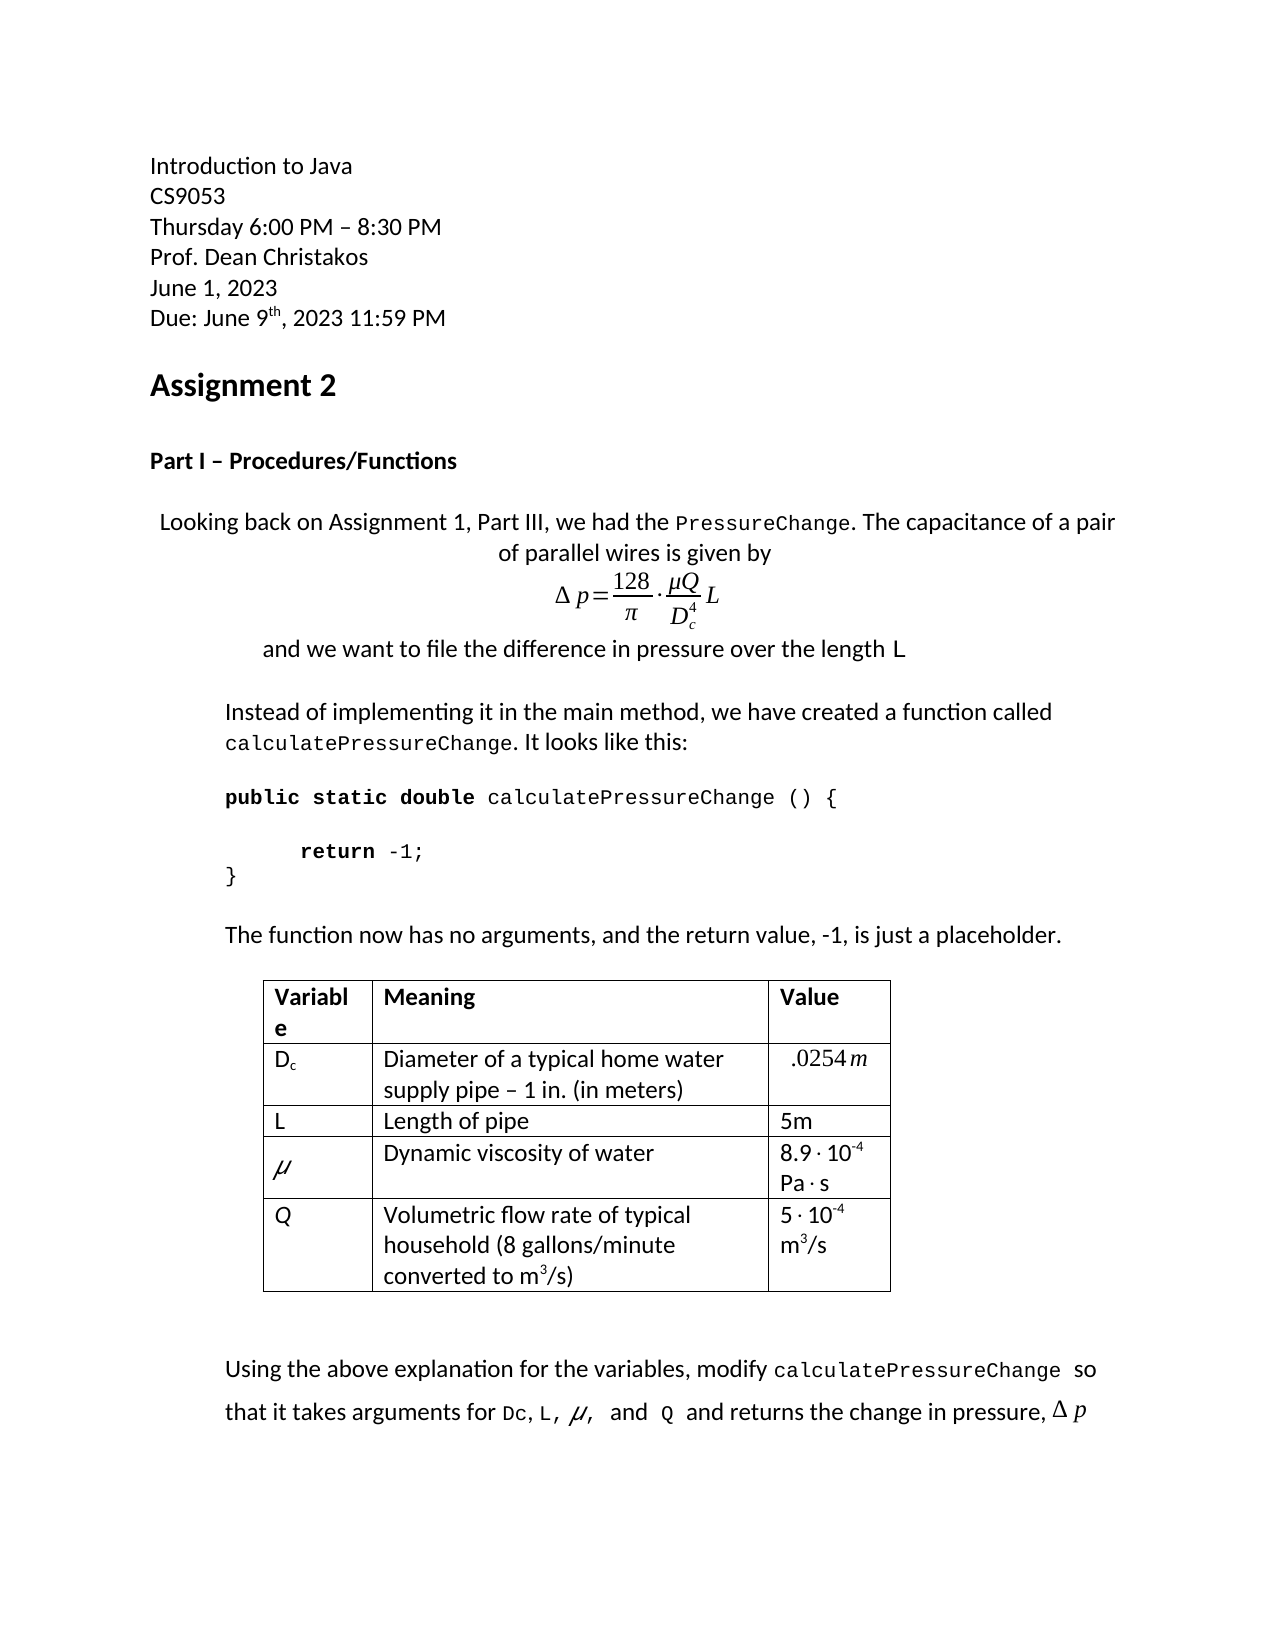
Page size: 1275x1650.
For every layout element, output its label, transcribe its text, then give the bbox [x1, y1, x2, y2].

text Part I – Procedures/Functions [150, 445, 1125, 476]
table_header Meaning [373, 981, 768, 1042]
text Thursday 6:00 PM – 8:30 PM [150, 211, 1125, 242]
text The function now has no arguments, and the return value, -1, is just a placeholder. [225, 919, 1125, 950]
text } [150, 865, 1125, 889]
table_cell Dc [264, 1044, 372, 1104]
text public static double calculatePressureChange () { [150, 787, 1125, 811]
table_header Value [769, 981, 890, 1042]
table_cell 8.9⋅10-4 Pa⋅s [769, 1137, 890, 1198]
text Looking back on Assignment 1, Part III, we had the PressureChange. The capacitance of a pair of parallel wires is given by [150, 506, 1125, 633]
table_cell Q [264, 1199, 372, 1291]
table_cell Diameter of a typical home water supply pipe – 1 in. (in meters) [373, 1044, 768, 1104]
text Instead of implementing it in the main method, we have created a function called calculatePressureChange. It looks like this: [225, 696, 1125, 757]
text Assignment 2 [150, 364, 1125, 404]
text Prof. Dean Christakos [150, 242, 1125, 272]
text and we want to file the difference in pressure over the length L [187, 633, 1125, 665]
text Due: June 9th, 2023 11:59 PM [150, 303, 1125, 333]
table_cell Dynamic viscosity of water [373, 1137, 768, 1198]
table_cell [769, 1044, 890, 1104]
table_cell L [264, 1106, 372, 1136]
table_cell μ [264, 1137, 372, 1198]
table_cell Length of pipe [373, 1106, 768, 1136]
table_cell Volumetric flow rate of typical household (8 gallons/minute converted to m3/s) [373, 1199, 768, 1291]
text CS9053 [150, 181, 1125, 211]
table_header Variable [264, 981, 372, 1042]
text Introduction to Java [150, 150, 1125, 181]
text Using the above explanation for the variables, modify calculatePressureChange so that it takes arguments for Dc, L, μ, and Q and returns the change in pressure, [225, 1353, 1125, 1434]
table_cell 5m [769, 1106, 890, 1136]
text June 1, 2023 [150, 272, 1125, 303]
table_cell 5⋅10-4 m3/s [769, 1199, 890, 1291]
text return -1; [150, 841, 1125, 865]
